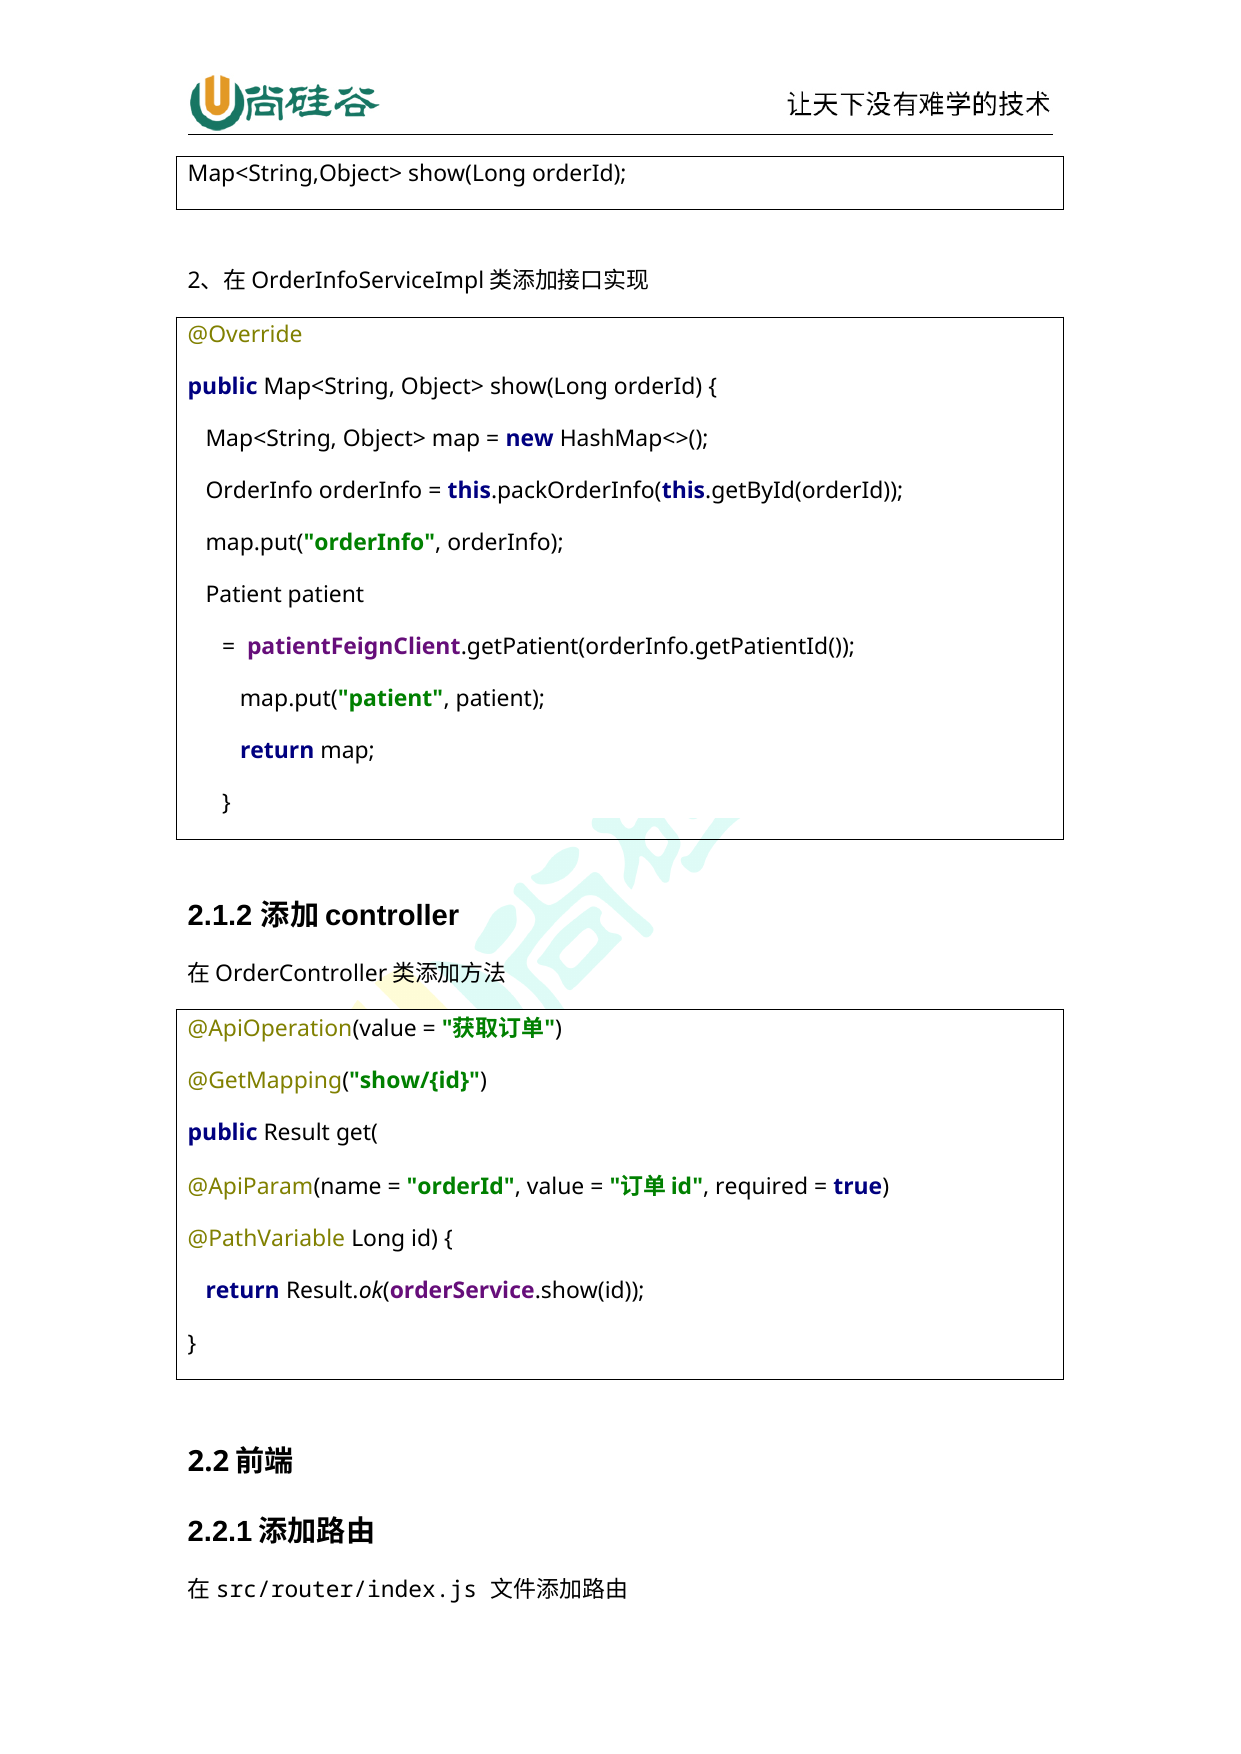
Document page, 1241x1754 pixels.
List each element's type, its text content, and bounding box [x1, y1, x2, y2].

text 2、在OrderInfoServiceImpl类添加接口实现 [187, 262, 1053, 296]
text 在OrderController类添加方法 [187, 955, 1053, 988]
table_header @ApiOperation(value = "获取订单") @GetMapping("show/{id}") public Result get( @ApiParam(name = "orderId", value = "订单id", required = true) @PathVariable Long id) { return Result.ok(orderService.show(id)); } [177, 1010, 1063, 1379]
picture [187, 73, 1053, 132]
subtitle 2.2.1添加路由 [187, 1507, 1053, 1550]
text 在 src/router/index.js 文件添加路由 [187, 1571, 1053, 1604]
subtitle 2.1.2 添加controller [187, 892, 1053, 934]
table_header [177, 157, 1063, 209]
table_header @Override public Map<String, Object> show(Long orderId) { Map<String, Object> map = new HashMap<>(); OrderInfo orderInfo = this.packOrderInfo(this.getById(orderId)); map.put("orderInfo", orderInfo); Patient patient = patientFeignClient.getPatient(orderInfo.getPatientId()); map.put("patient", patient); return map; } [177, 318, 1063, 838]
subtitle 2.2前端 [187, 1438, 1053, 1480]
